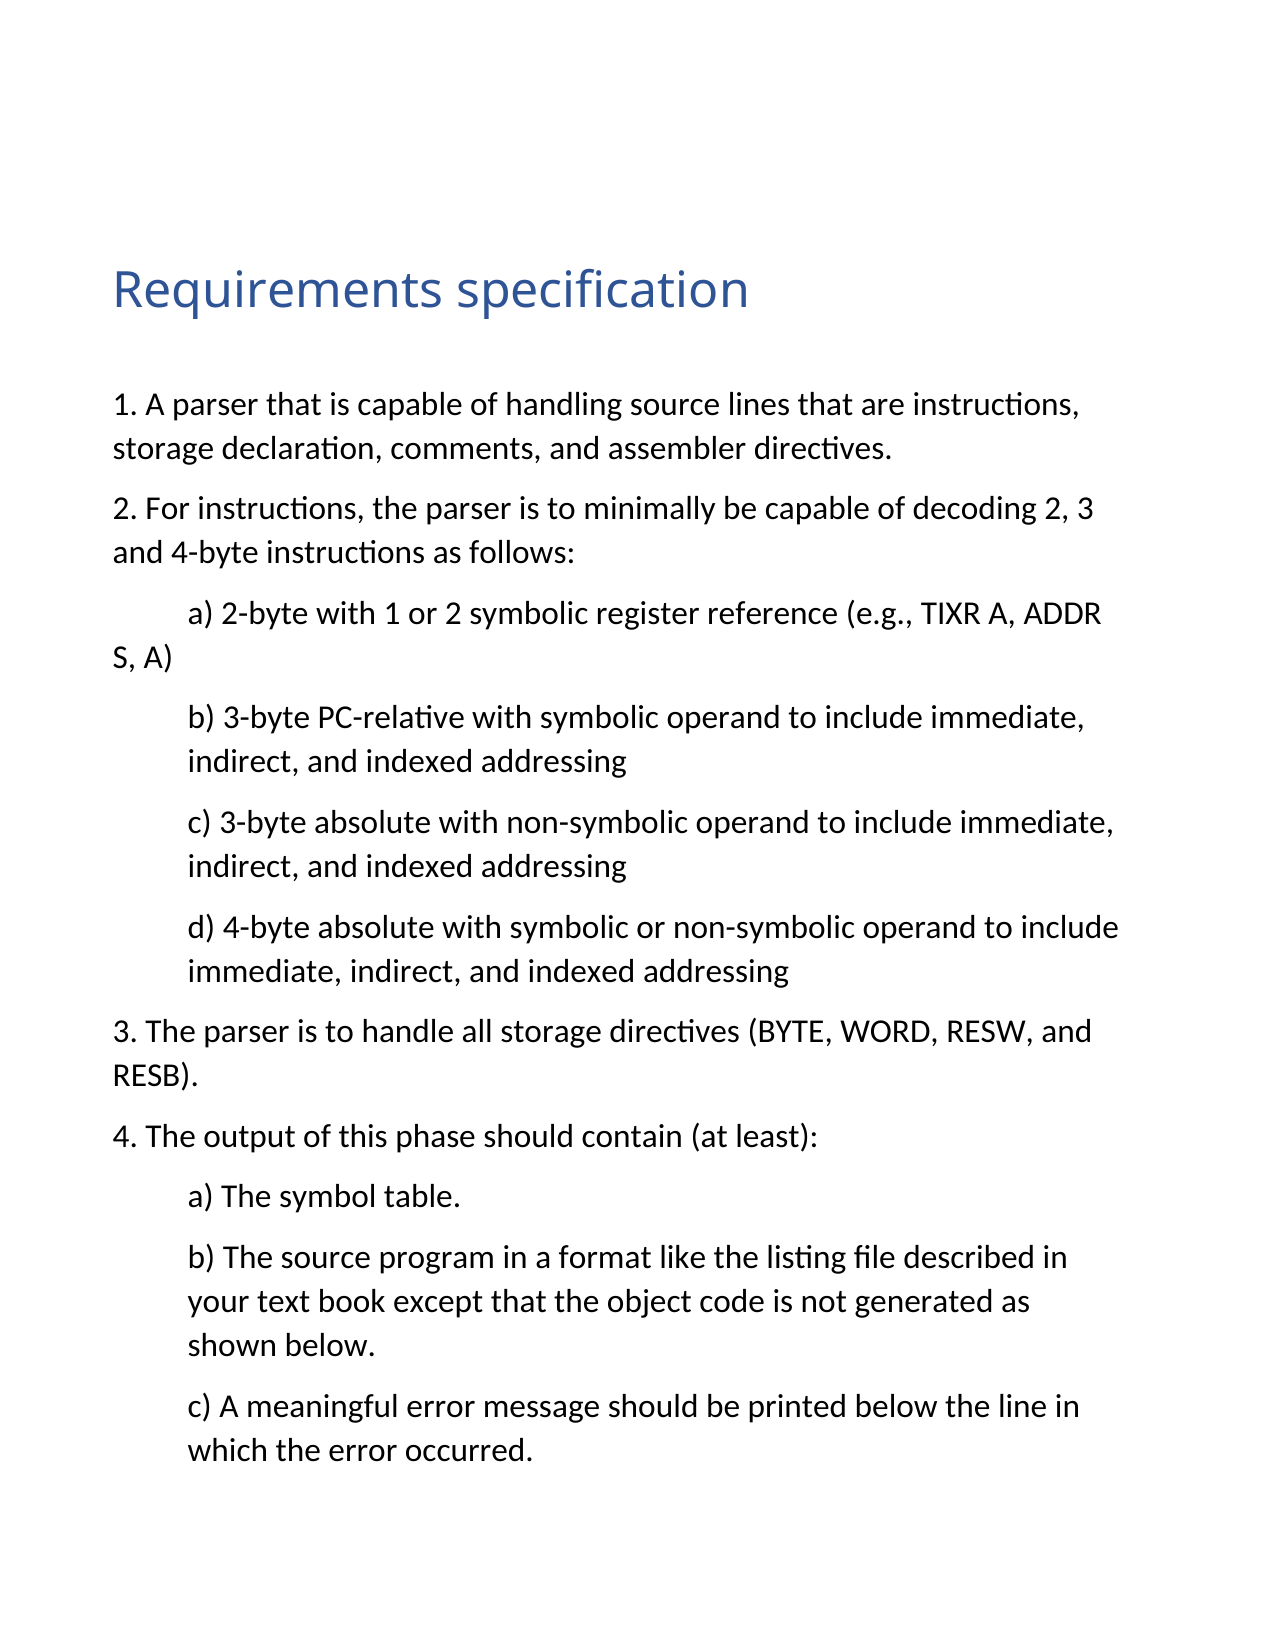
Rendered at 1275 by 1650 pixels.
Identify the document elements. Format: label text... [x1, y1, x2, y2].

text 3. The parser is to handle all storage directives (BYTE, WORD, RESW, and RESB). [112, 1010, 1125, 1095]
text c) A meaningful error message should be printed below the line in which the error occurred. [187, 1385, 1125, 1469]
text a) The symbol table. [112, 1176, 1125, 1216]
text a) 2-byte with 1 or 2 symbolic register reference (e.g., TIXR A, ADDR S, A) [112, 592, 1125, 677]
text b) 3-byte PC-relative with symbolic operand to include immediate, indirect, and indexed addressing [187, 697, 1125, 781]
text c) 3-byte absolute with non-symbolic operand to include immediate, indirect, and indexed addressing [187, 801, 1125, 886]
text 1. A parser that is capable of handling source lines that are instructions, storage declaration, comments, and assembler directives. [112, 383, 1125, 467]
text d) 4-byte absolute with symbolic or non-symbolic operand to include immediate, indirect, and indexed addressing [187, 906, 1125, 990]
subtitle Requirements specification [112, 254, 1125, 322]
text b) The source program in a format like the listing file described in your text book except that the object code is not generated as shown below. [187, 1236, 1125, 1365]
text 2. For instructions, the parser is to minimally be capable of decoding 2, 3 and 4-byte instructions as follows: [112, 487, 1125, 572]
text 4. The output of this phase should contain (at least): [112, 1115, 1125, 1156]
